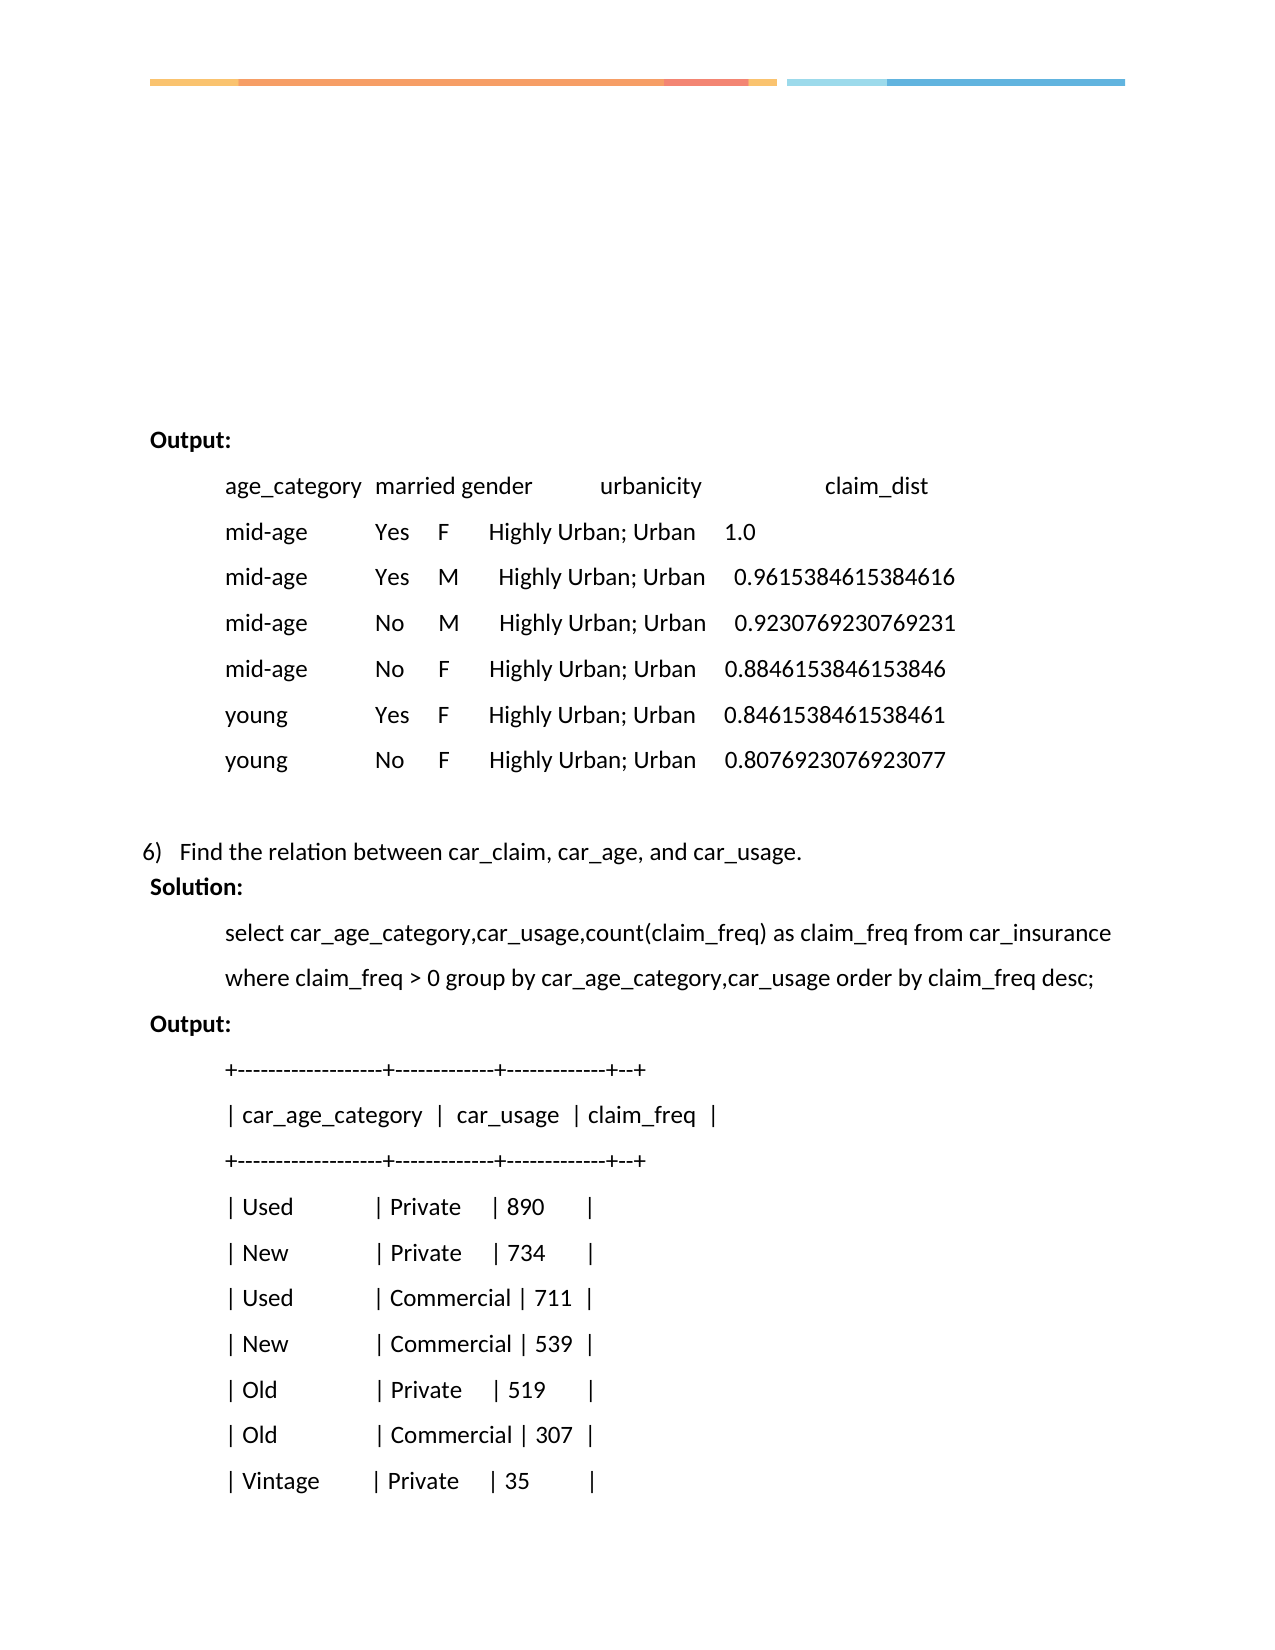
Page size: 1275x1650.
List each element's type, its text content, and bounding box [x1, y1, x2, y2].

text Output: [150, 424, 1125, 455]
text young Yes F Highly Urban; Urban 0.8461538461538461 [225, 699, 1125, 729]
text | Used | Private | 890 | [225, 1191, 1125, 1222]
text | Old | Private | 519 | [225, 1374, 1125, 1404]
text Output: [150, 1008, 1125, 1039]
text mid-age No F Highly Urban; Urban 0.8846153846153846 [225, 653, 1125, 683]
text | Used | Commercial | 711 | [225, 1282, 1125, 1313]
list Find the relation between car_claim, car_age, and car_usage. [142, 836, 1125, 866]
text | New | Commercial | 539 | [225, 1328, 1125, 1359]
text | Vintage | Private | 35 | [225, 1465, 1125, 1496]
text | Old | Commercial | 307 | [225, 1420, 1125, 1450]
text Solution: [150, 871, 1125, 901]
text +-------------------+-------------+-------------+--+ | car_age_category | car_usage | claim_freq | +-------------------+-------------+-------------+--+ [225, 1054, 1125, 1176]
text select car_age_category,car_usage,count(claim_freq) as claim_freq from car_insurance where claim_freq > 0 group by car_age_category,car_usage order by claim_freq desc; [225, 917, 1125, 993]
text | New | Private | 734 | [225, 1237, 1125, 1267]
text mid-age Yes F Highly Urban; Urban 1.0 mid-age Yes M Highly Urban; Urban 0.9615384615384616 mid-age No M Highly Urban; Urban 0.9230769230769231 [225, 516, 1125, 638]
text age_category married gender urbanicity claim_dist [225, 470, 1125, 501]
picture [150, 79, 1125, 86]
text young No F Highly Urban; Urban 0.8076923076923077 [225, 744, 1125, 775]
